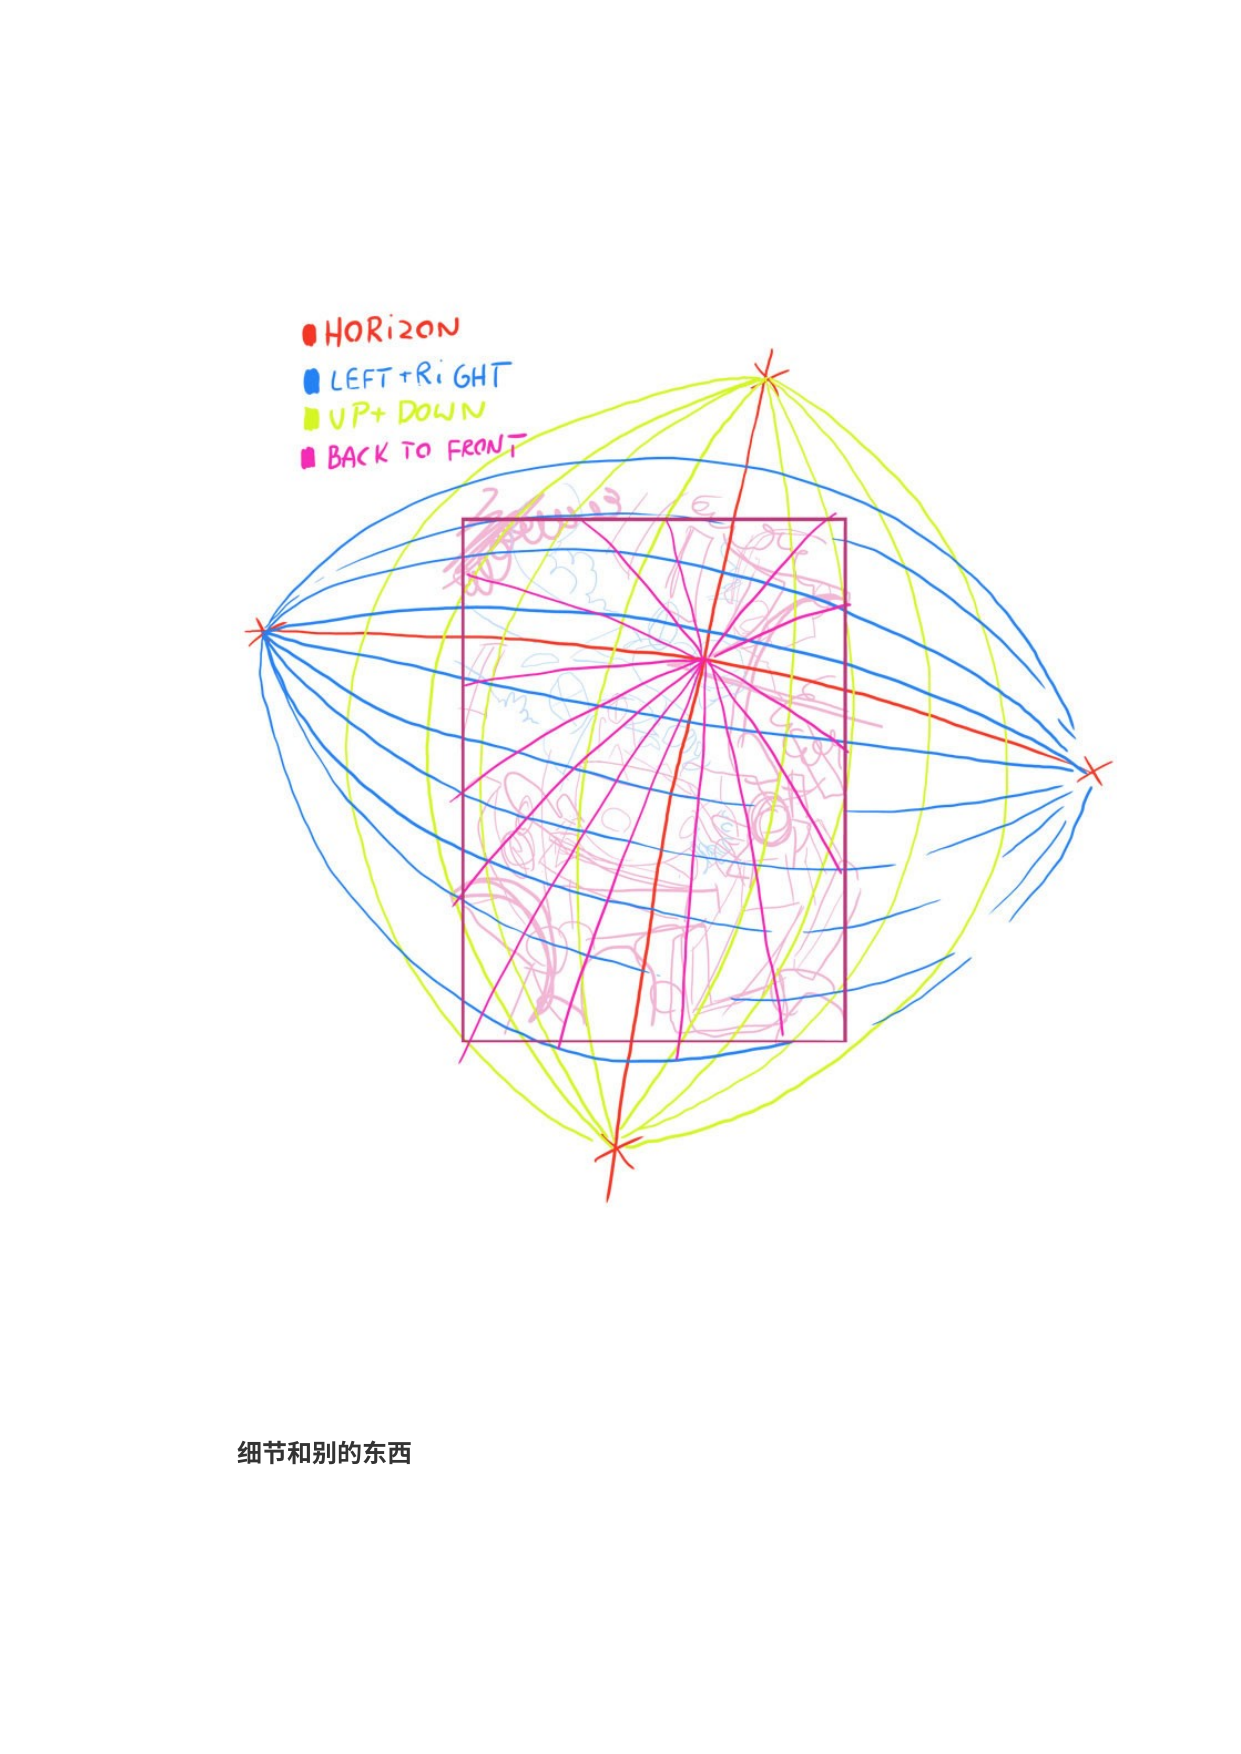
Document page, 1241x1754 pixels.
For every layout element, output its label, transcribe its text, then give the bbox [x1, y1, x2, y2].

text 细节和别的东西 [187, 1419, 1053, 1484]
picture [231, 162, 1118, 1369]
